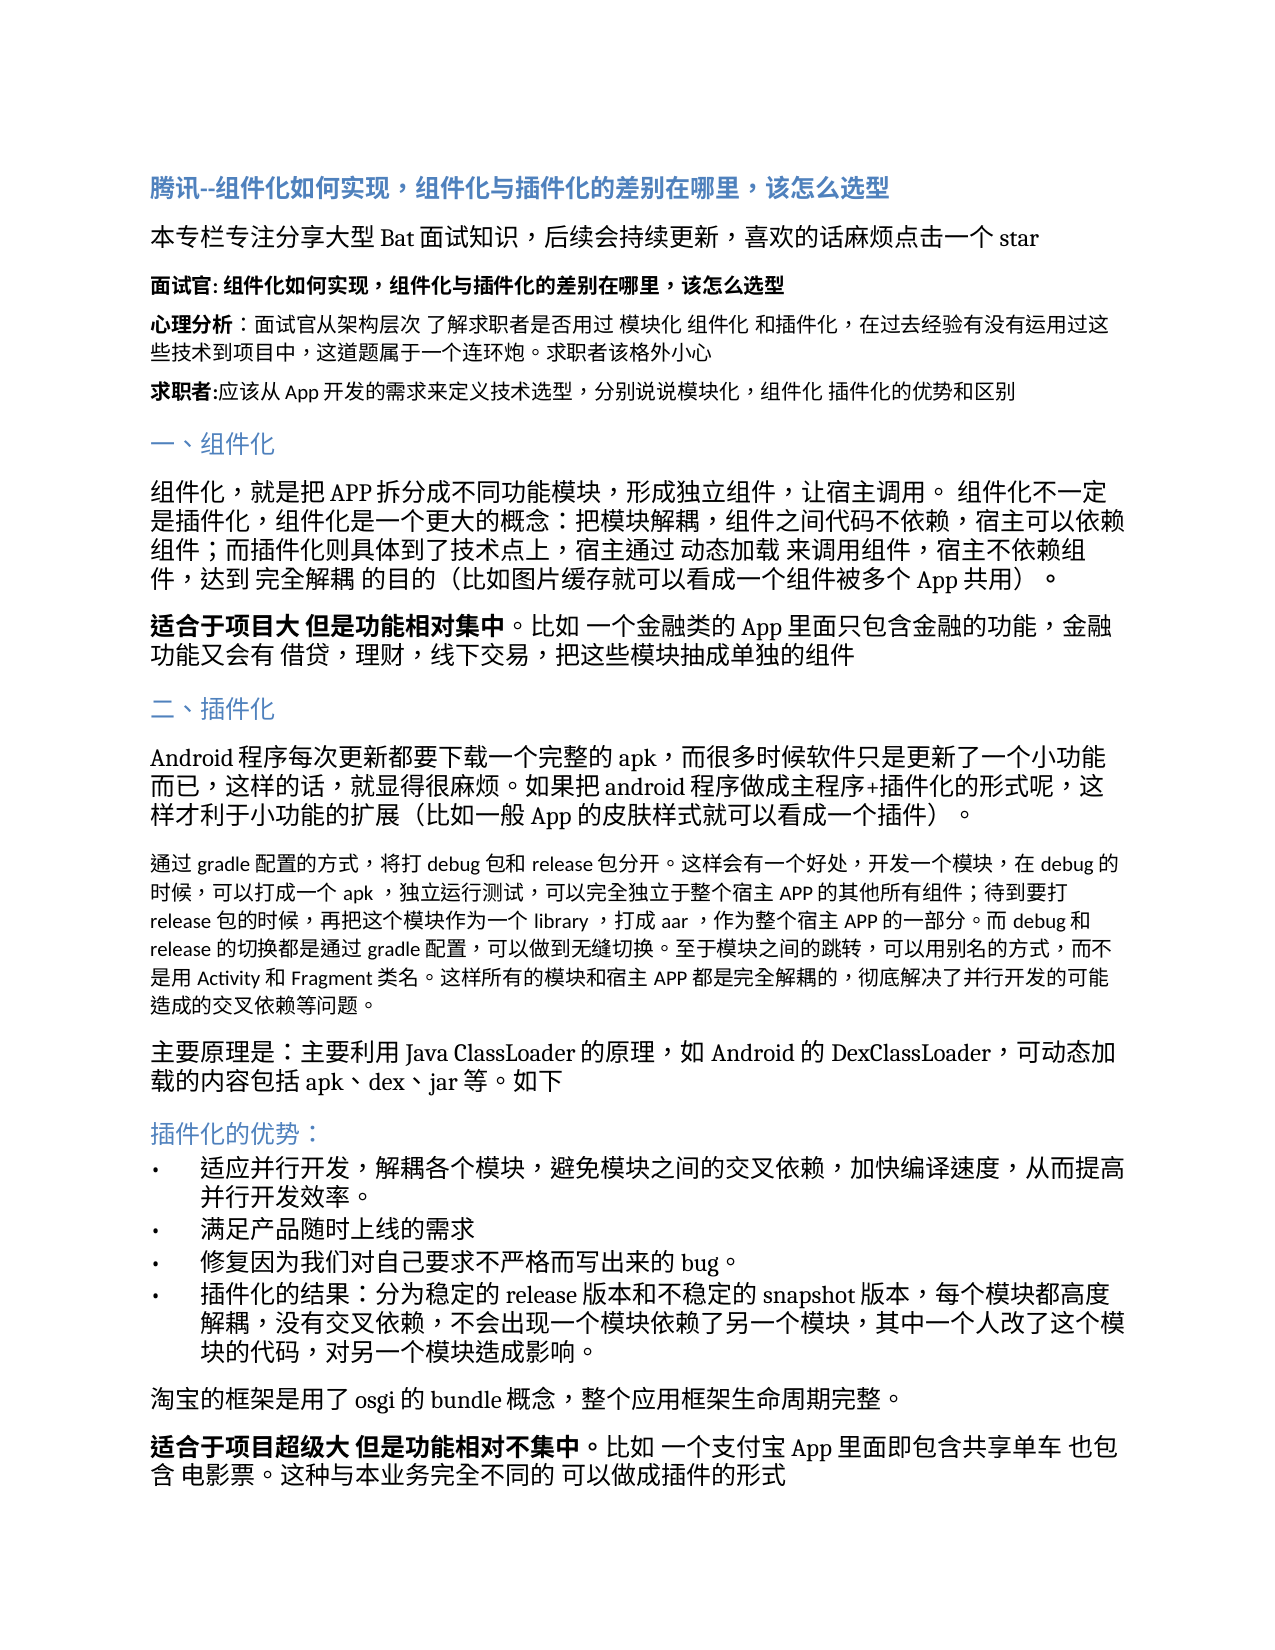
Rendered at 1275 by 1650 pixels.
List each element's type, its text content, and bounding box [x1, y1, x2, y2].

subtitle 一、组件化 [150, 427, 1125, 461]
text 求职者:应该从App开发的需求来定义技术选型，分别说说模块化，组件化 插件化的优势和区别 [150, 377, 1125, 406]
subtitle 插件化的优势： [150, 1117, 1125, 1151]
list 修复因为我们对自己要求不严格而写出来的 bug。 [150, 1248, 1125, 1277]
text 主要原理是：主要利用 Java ClassLoader 的原理，如 Android 的 DexClassLoader，可动态加载的内容包括 apk、dex、jar 等。如下 [150, 1039, 1125, 1096]
text 适合于项目超级大 但是功能相对不集中。比如 一个支付宝App 里面即包含共享单车 也包含 电影票。这种与本业务完全不同的 可以做成插件的形式 [150, 1433, 1125, 1491]
text 淘宝的框架是用了osgi的bundle概念，整个应用框架生命周期完整。 [150, 1386, 1125, 1415]
text 心理分析：面试官从架构层次 了解求职者是否用过 模块化 组件化 和插件化，在过去经验有没有运用过这些技术到项目中，这道题属于一个连环炮。求职者该格外小心 [150, 310, 1125, 367]
subtitle 二、插件化 [150, 691, 1125, 726]
list 适应并行开发，解耦各个模块，避免模块之间的交叉依赖，加快编译速度，从而提高并行开发效率。 [150, 1155, 1125, 1212]
text Android程序每次更新都要下载一个完整的apk，而很多时候软件只是更新了一个小功能而已，这样的话，就显得很麻烦。如果把android程序做成主程序+插件化的形式呢，这样才利于小功能的扩展（比如一般 App 的皮肤样式就可以看成一个插件）。 [150, 744, 1125, 831]
text 通过 gradle 配置的方式，将打 debug 包和 release 包分开。这样会有一个好处，开发一个模块，在 debug 的时候，可以打成一个 apk ，独立运行测试，可以完全独立于整个宿主 APP 的其他所有组件；待到要打 release 包的时候，再把这个模块作为一个 library ，打成 aar ，作为整个宿主 APP 的一部分。而 debug 和 release 的切换都是通过 gradle 配置，可以做到无缝切换。至于模块之间的跳转，可以用别名的方式，而不是用 Activity 和 Fragment 类名。这样所有的模块和宿主 APP 都是完全解耦的，彻底解决了并行开发的可能造成的交叉依赖等问题。 [150, 849, 1125, 1020]
text 面试官: 组件化如何实现，组件化与插件化的差别在哪里，该怎么选型 [150, 271, 1125, 299]
text 本专栏专注分享大型Bat面试知识，后续会持续更新，喜欢的话麻烦点击一个star [150, 224, 1125, 252]
list 插件化的结果：分为稳定的 release 版本和不稳定的 snapshot 版本，每个模块都高度解耦，没有交叉依赖，不会出现一个模块依赖了另一个模块，其中一个人改了这个模块的代码，对另一个模块造成影响。 [150, 1281, 1125, 1367]
subtitle 腾讯--组件化如何实现，组件化与插件化的差别在哪里，该怎么选型 [150, 171, 1125, 205]
list 满足产品随时上线的需求 [150, 1216, 1125, 1245]
text 适合于项目大 但是功能相对集中。比如 一个金融类的App 里面只包含金融的功能，金融功能又会有 借贷，理财，线下交易，把这些模块抽成单独的组件 [150, 613, 1125, 671]
text 组件化，就是把APP拆分成不同功能模块，形成独立组件，让宿主调用。 组件化不一定是插件化，组件化是一个更大的概念：把模块解耦，组件之间代码不依赖，宿主可以依赖组件；而插件化则具体到了技术点上，宿主通过 动态加载 来调用组件，宿主不依赖组件，达到 完全解耦 的目的（比如图片缓存就可以看成一个组件被多个 App 共用）。 [150, 479, 1125, 594]
